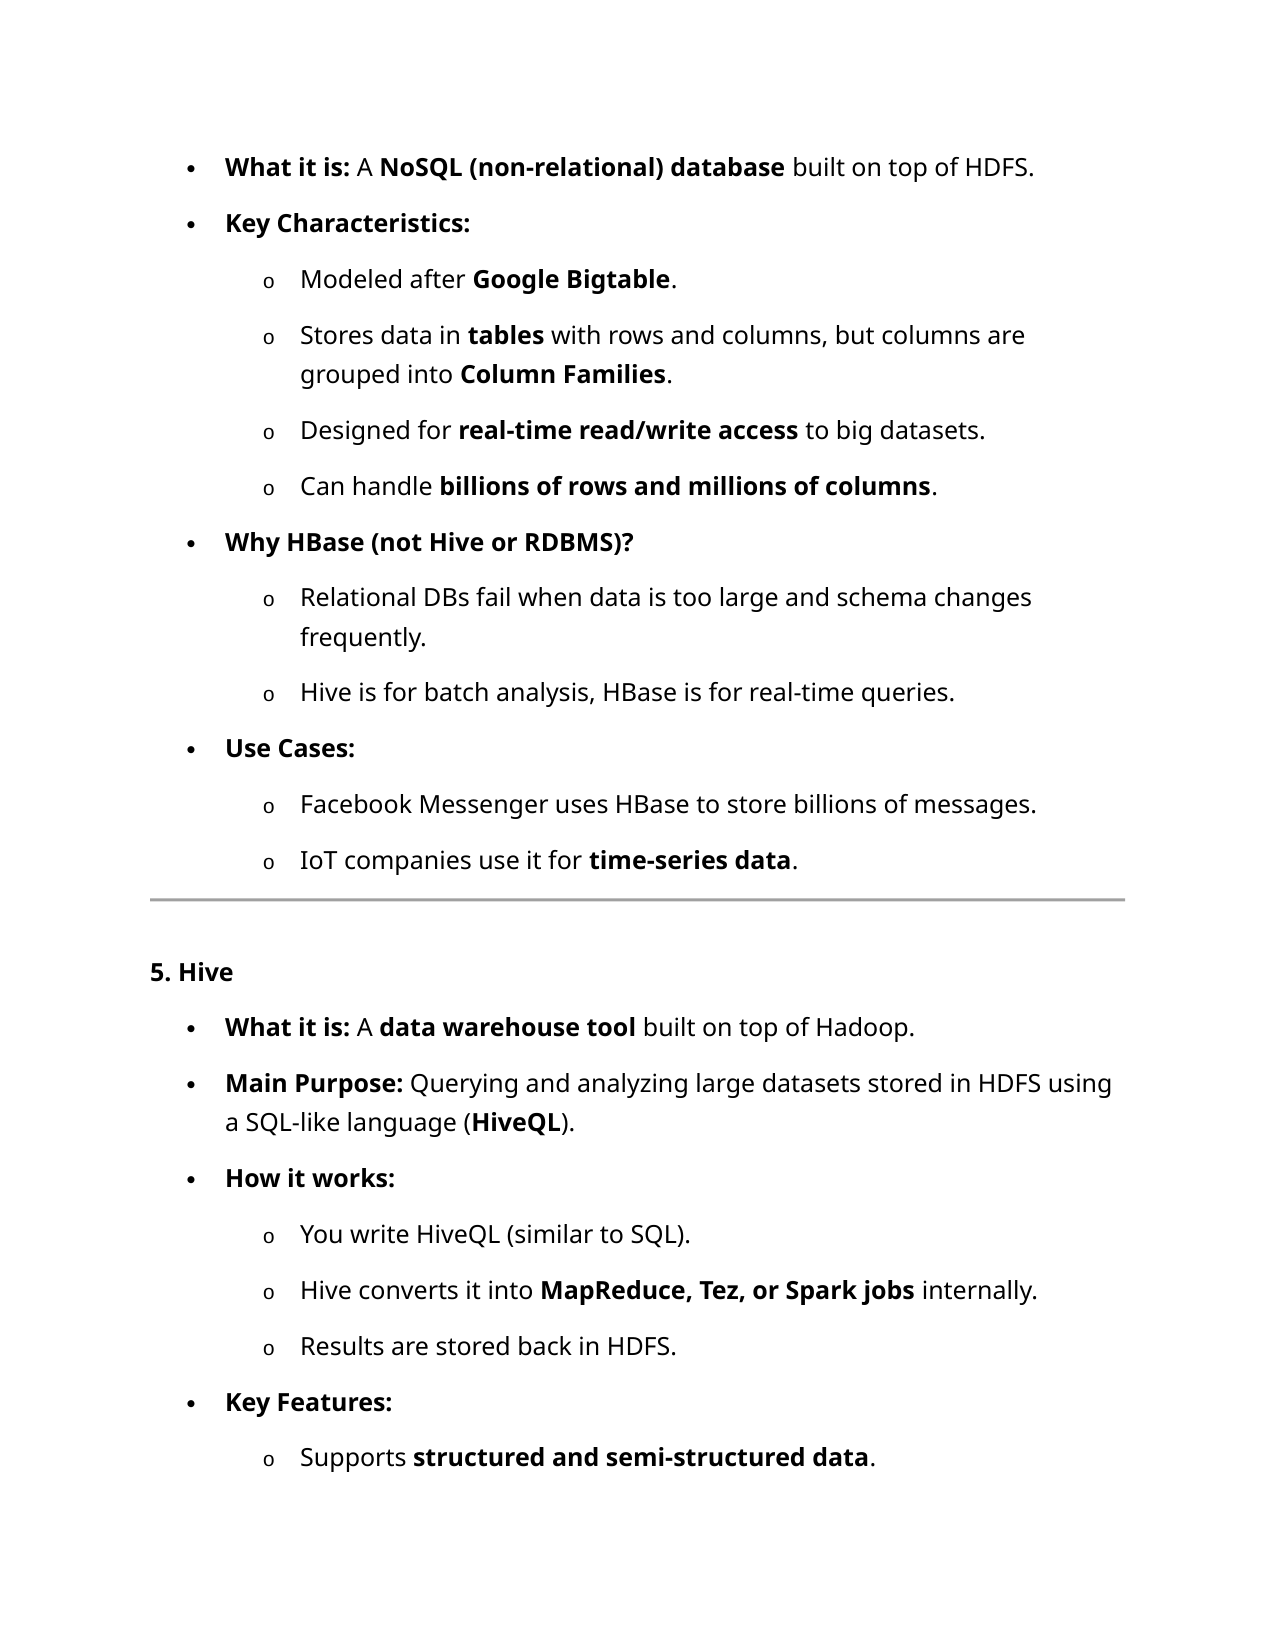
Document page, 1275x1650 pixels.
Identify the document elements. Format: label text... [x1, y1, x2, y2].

list Results are stored back in HDFS. [262, 1328, 1125, 1362]
list Modeled after Google Bigtable. [262, 262, 1125, 296]
list Key Features: [187, 1384, 1125, 1418]
list Can handle billions of rows and millions of columns. [262, 468, 1125, 502]
list Facebook Messenger uses HBase to store billions of messages. [262, 787, 1125, 821]
list Hive is for batch analysis, HBase is for real-time queries. [262, 675, 1125, 709]
list Use Cases: [187, 731, 1125, 765]
list Relational DBs fail when data is too large and schema changes frequently. [262, 580, 1125, 653]
list Main Purpose: Querying and analyzing large datasets stored in HDFS using a SQL-like language (HiveQL). [187, 1066, 1125, 1139]
list Supports structured and semi-structured data. [262, 1440, 1125, 1474]
text 5. Hive [150, 954, 1125, 988]
list You write HiveQL (similar to SQL). [262, 1217, 1125, 1251]
list Key Characteristics: [187, 206, 1125, 240]
list How it works: [187, 1161, 1125, 1195]
list Stores data in tables with rows and columns, but columns are grouped into Column Families. [262, 317, 1125, 391]
list Why HBase (not Hive or RDBMS)? [187, 524, 1125, 558]
list IoT companies use it for time-series data. [262, 842, 1125, 877]
list Designed for real-time read/write access to big datasets. [262, 412, 1125, 447]
list What it is: A NoSQL (non-relational) database built on top of HDFS. [187, 150, 1125, 184]
list Hive converts it into MapReduce, Tez, or Spark jobs internally. [262, 1272, 1125, 1307]
list What it is: A data warehouse tool built on top of Hadoop. [187, 1010, 1125, 1044]
